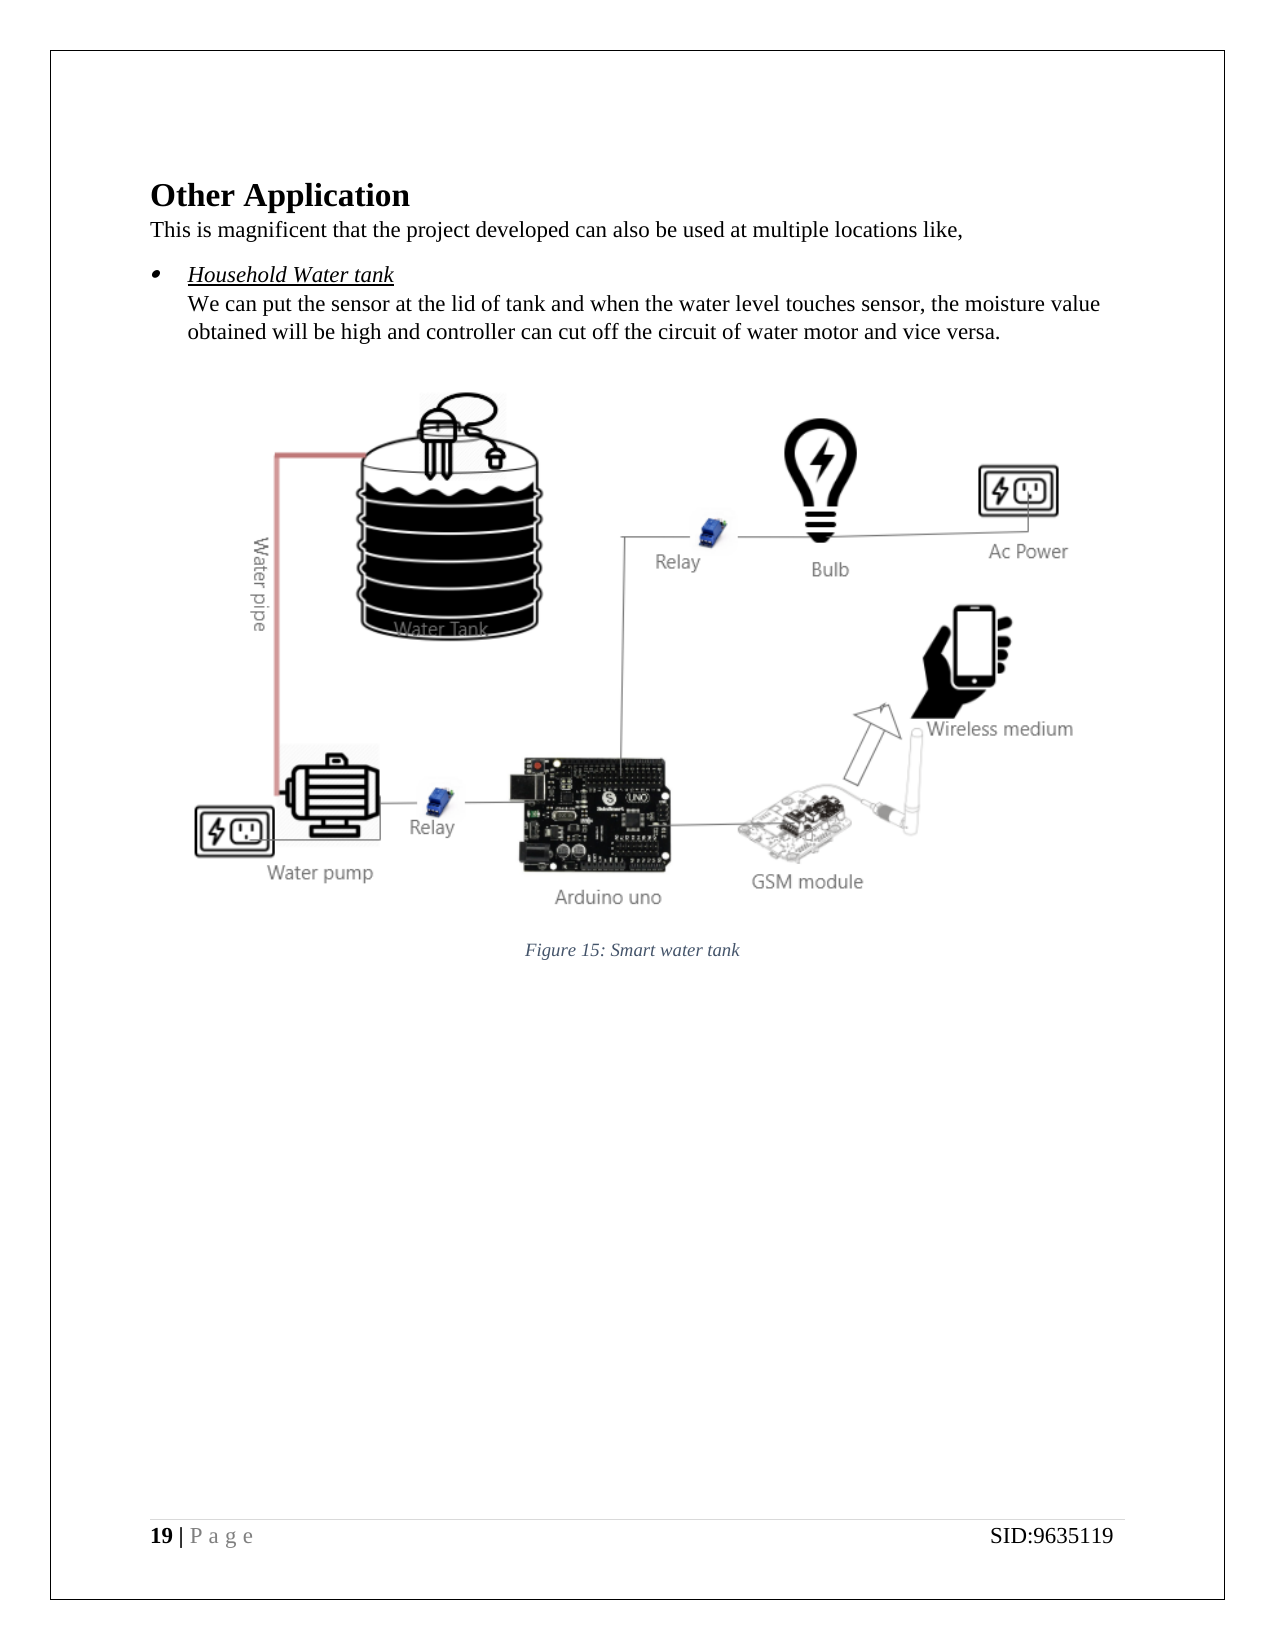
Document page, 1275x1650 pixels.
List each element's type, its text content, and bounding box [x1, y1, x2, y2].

picture [187, 346, 1125, 921]
subtitle Other Application [150, 175, 1125, 213]
list Household Water tank [150, 261, 1125, 288]
text Figure 15: Smart water tank [450, 939, 1125, 960]
text This is magnificent that the project developed can also be used at multiple locations like, [150, 216, 1125, 243]
list We can put the sensor at the lid of tank and when the water level touches sensor, the moisture value obtained will be high and controller can cut off the circuit of water motor and vice versa. [187, 290, 1125, 345]
